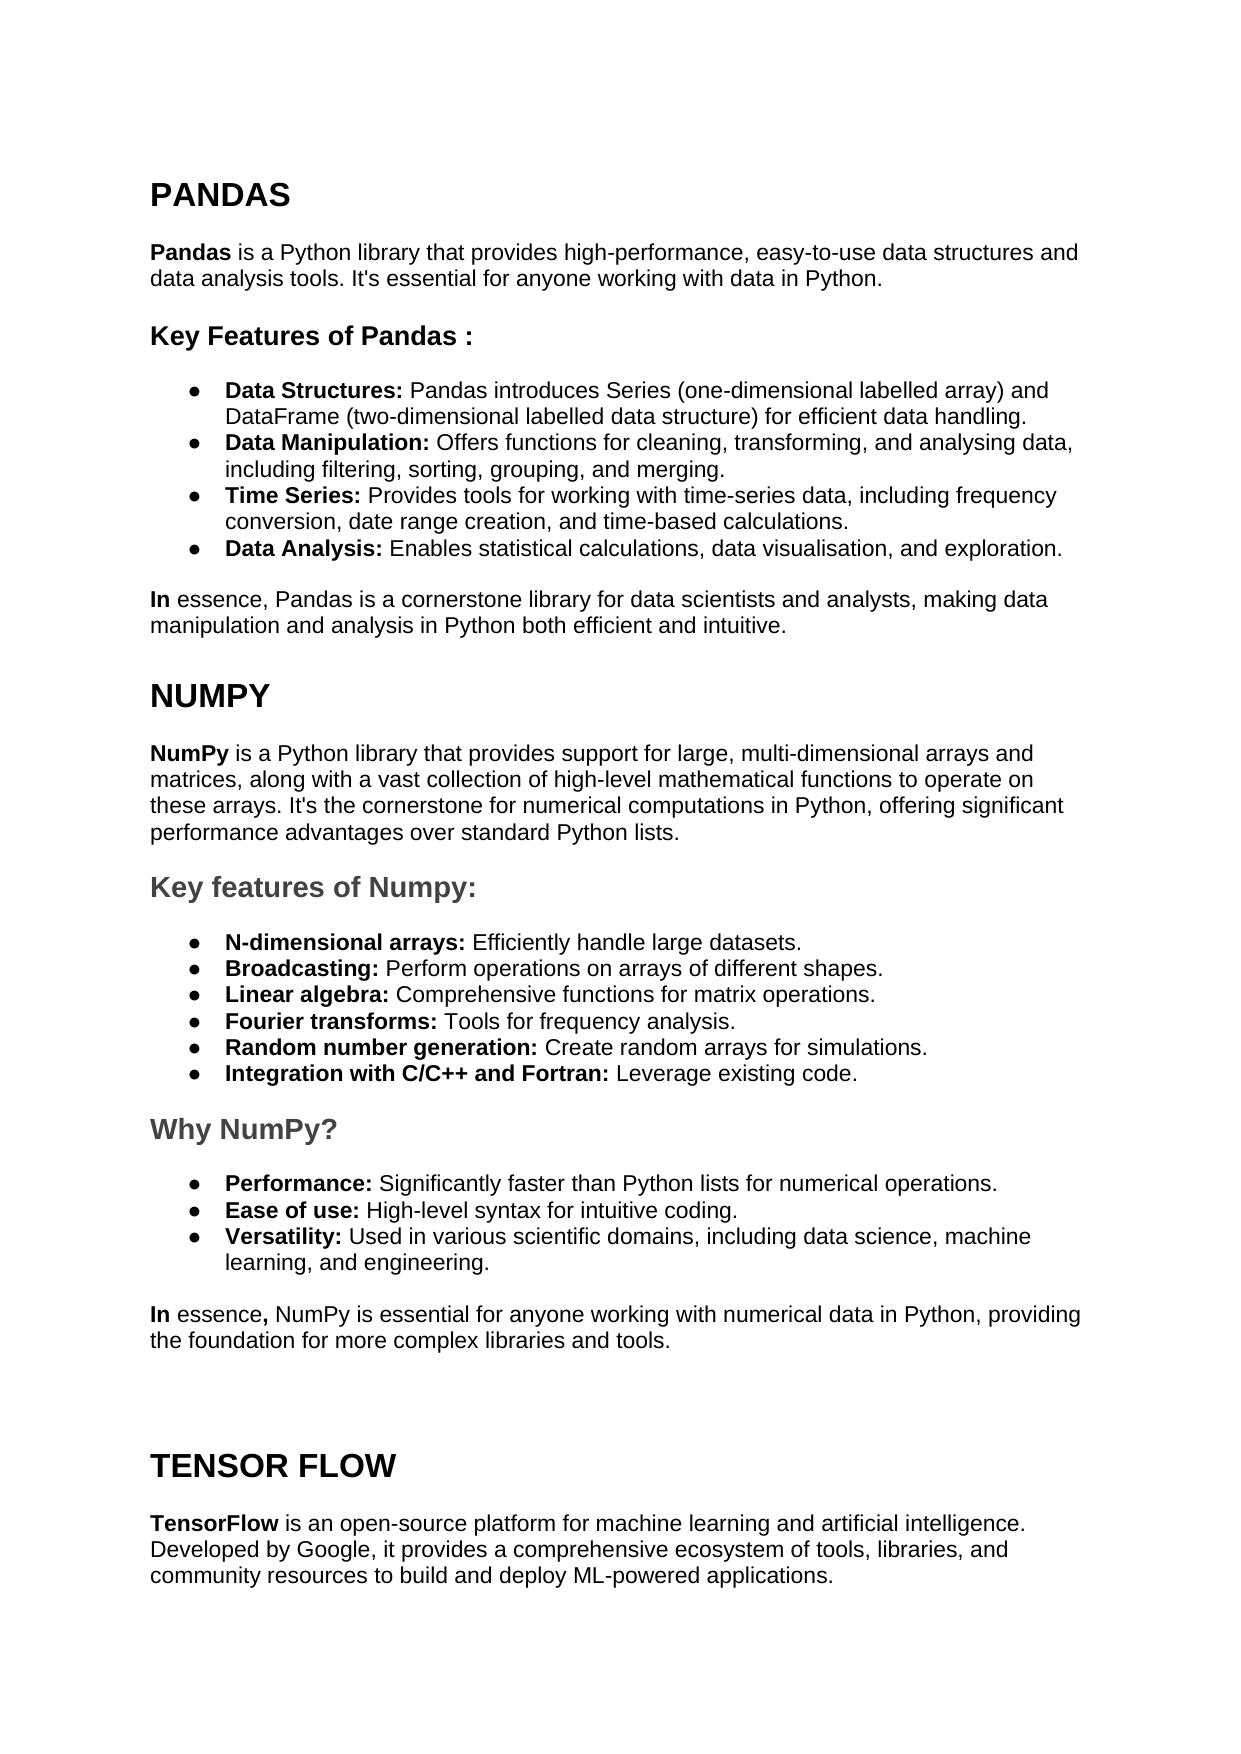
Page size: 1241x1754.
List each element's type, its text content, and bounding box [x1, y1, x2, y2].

list Data Structures: Pandas introduces Series (one-dimensional labelled array) and DataFrame (two-dimensional labelled data structure) for efficient data handling. [187, 377, 1090, 429]
text NumPy is a Python library that provides support for large, multi-dimensional arrays and matrices, along with a vast collection of high-level mathematical functions to operate on these arrays. It's the cornerstone for numerical computations in Python, offering significant performance advantages over standard Python lists. [150, 740, 1090, 845]
list Data Manipulation: Offers functions for cleaning, transforming, and analysing data, including filtering, sorting, grouping, and merging. [187, 429, 1090, 482]
list Fourier transforms: Tools for frequency analysis. [187, 1008, 1090, 1034]
subtitle Key Features of Pandas : [150, 320, 1090, 352]
list Versatility: Used in various scientific domains, including data science, machine learning, and engineering. [187, 1223, 1090, 1276]
list Ease of use: High-level syntax for intuitive coding. [187, 1197, 1090, 1223]
list Integration with C/C++ and Fortran: Leverage existing code. [187, 1060, 1090, 1087]
subtitle Key features of Numpy: [150, 870, 1090, 904]
list Linear algebra: Comprehensive functions for matrix operations. [187, 981, 1090, 1008]
list Random number generation: Create random arrays for simulations. [187, 1034, 1090, 1060]
text TensorFlow is an open-source platform for machine learning and artificial intelligence. Developed by Google, it provides a comprehensive ecosystem of tools, libraries, and community resources to build and deploy ML-powered applications. [150, 1509, 1090, 1589]
text In essence, NumPy is essential for anyone working with numerical data in Python, providing the foundation for more complex libraries and tools. [150, 1301, 1090, 1353]
text In essence, Pandas is a cornerstone library for data scientists and analysts, making data manipulation and analysis in Python both efficient and intuitive. [150, 586, 1090, 639]
subtitle Why NumPy? [150, 1112, 1090, 1145]
list Data Analysis: Enables statistical calculations, data visualisation, and exploration. [187, 535, 1090, 561]
subtitle NUMPY [150, 676, 1090, 715]
list Time Series: Provides tools for working with time-series data, including frequency conversion, date range creation, and time-based calculations. [187, 482, 1090, 535]
list Broadcasting: Perform operations on arrays of different shapes. [187, 955, 1090, 981]
subtitle PANDAS [150, 175, 1090, 213]
text Pandas is a Python library that provides high-performance, easy-to-use data structures and data analysis tools. It's essential for anyone working with data in Python. [150, 238, 1090, 291]
subtitle TENSOR FLOW [150, 1446, 1090, 1484]
list N-dimensional arrays: Efficiently handle large datasets. [187, 929, 1090, 955]
list Performance: Significantly faster than Python lists for numerical operations. [187, 1170, 1090, 1197]
